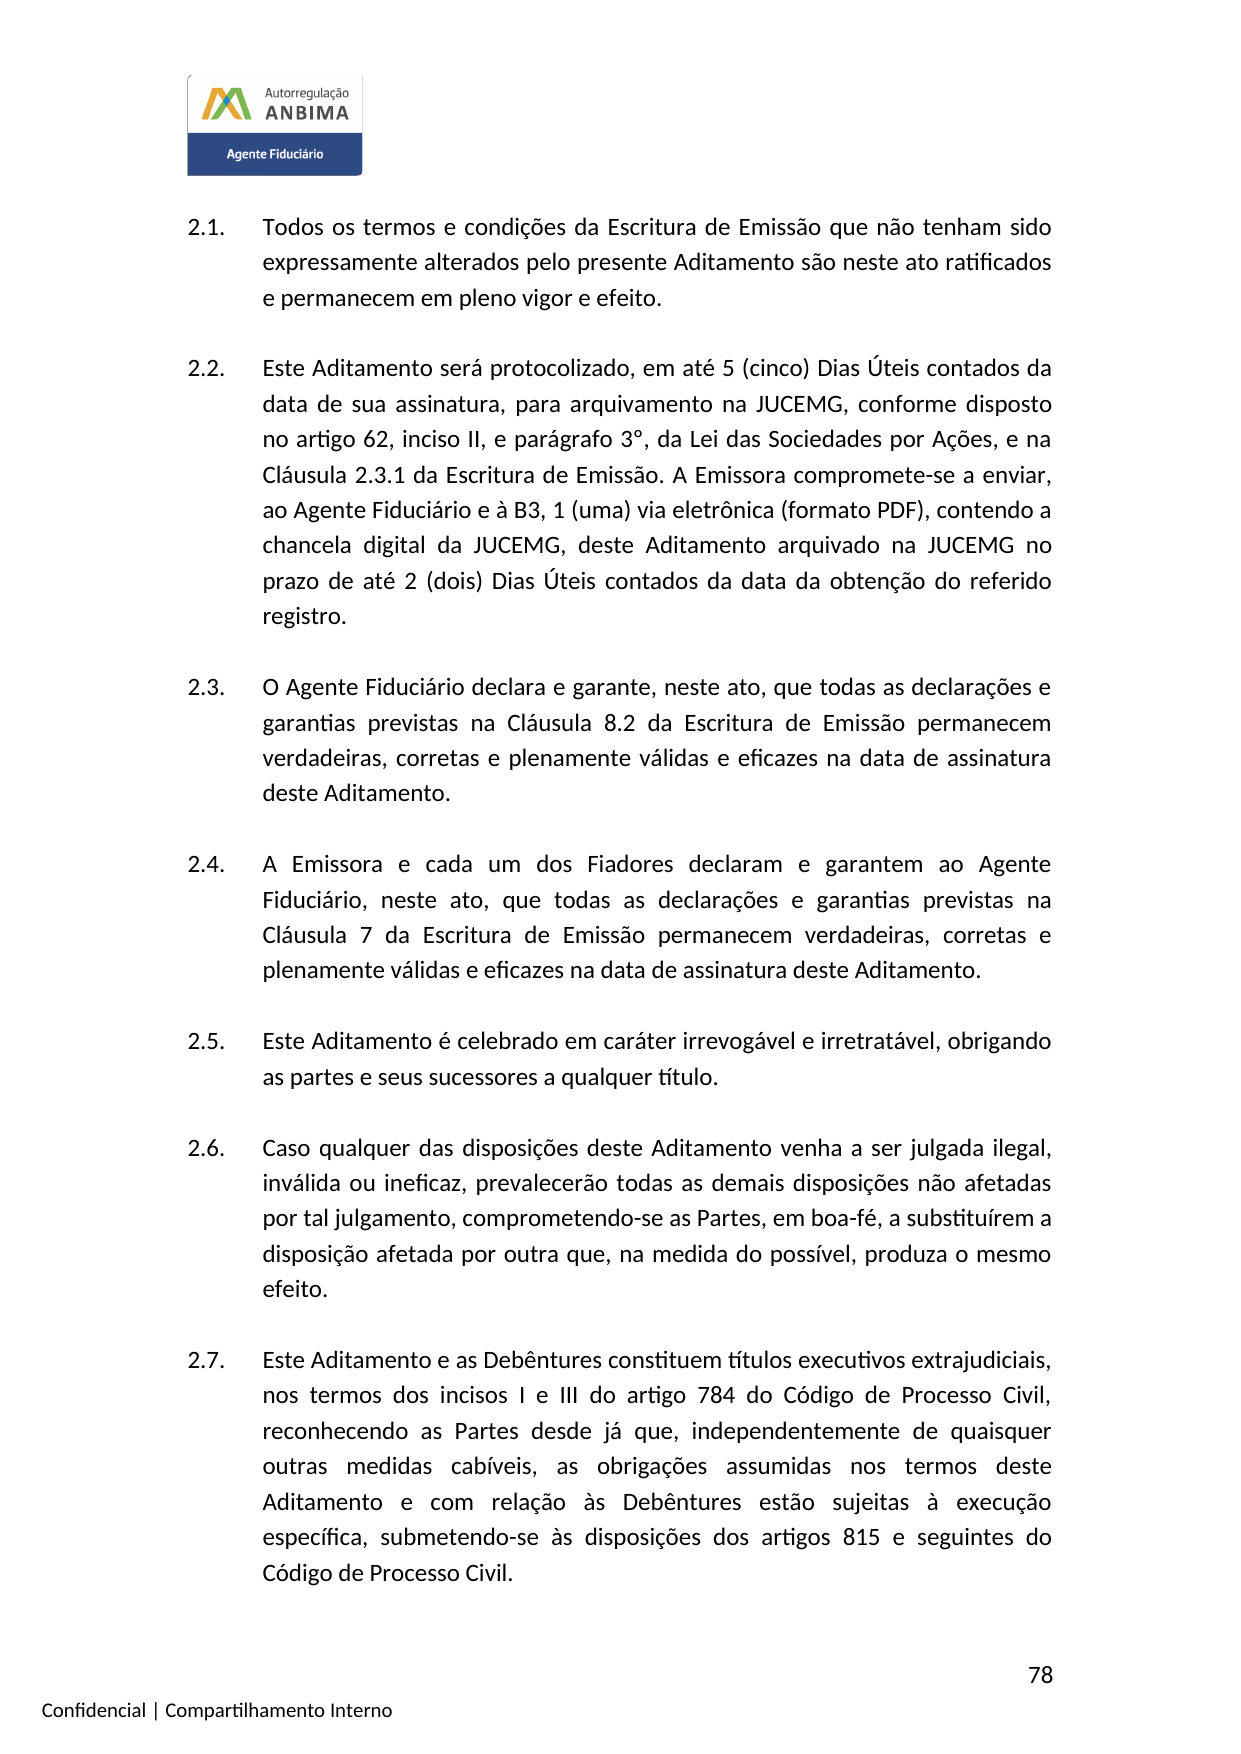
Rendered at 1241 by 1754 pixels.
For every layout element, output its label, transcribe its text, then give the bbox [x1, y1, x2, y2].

list Este Aditamento será protocolizado, em até 5 (cinco) Dias Úteis contados da data de sua assinatura, para arquivamento na JUCEMG, conforme disposto no artigo 62, inciso II, e parágrafo 3º, da Lei das Sociedades por Ações, e na Cláusula 2.3.1 da Escritura de Emissão. A Emissora compromete-se a enviar, ao Agente Fiduciário e à B3, 1 (uma) via eletrônica (formato PDF), contendo a chancela digital da JUCEMG, deste Aditamento arquivado na JUCEMG no prazo de até 2 (dois) Dias Úteis contados da data da obtenção do referido registro. [187, 348, 1053, 632]
list Este Aditamento é celebrado em caráter irrevogável e irretratável, obrigando as partes e seus sucessores a qualquer título. [187, 1021, 1053, 1092]
list O Agente Fiduciário declara e garante, neste ato, que todas as declarações e garantias previstas na Cláusula 8.2 da Escritura de Emissão permanecem verdadeiras, corretas e plenamente válidas e eficazes na data de assinatura deste Aditamento. [187, 667, 1053, 809]
picture [187, 75, 363, 176]
list Caso qualquer das disposições deste Aditamento venha a ser julgada ilegal, inválida ou ineficaz, prevalecerão todas as demais disposições não afetadas por tal julgamento, comprometendo-se as Partes, em boa-fé, a substituírem a disposição afetada por outra que, na medida do possível, produza o mesmo efeito. [187, 1128, 1053, 1305]
list A Emissora e cada um dos Fiadores declaram e garantem ao Agente Fiduciário, neste ato, que todas as declarações e garantias previstas na Cláusula 7 da Escritura de Emissão permanecem verdadeiras, corretas e plenamente válidas e eficazes na data de assinatura deste Aditamento. [187, 844, 1053, 986]
list Este Aditamento e as Debêntures constituem títulos executivos extrajudiciais, nos termos dos incisos I e III do artigo 784 do Código de Processo Civil, reconhecendo as Partes desde já que, independentemente de quaisquer outras medidas cabíveis, as obrigações assumidas nos termos deste Aditamento e com relação às Debêntures estão sujeitas à execução específica, submetendo-se às disposições dos artigos 815 e seguintes do Código de Processo Civil. [187, 1340, 1053, 1588]
list Todos os termos e condições da Escritura de Emissão que não tenham sido expressamente alterados pelo presente Aditamento são neste ato ratificados e permanecem em pleno vigor e efeito. [187, 207, 1053, 313]
